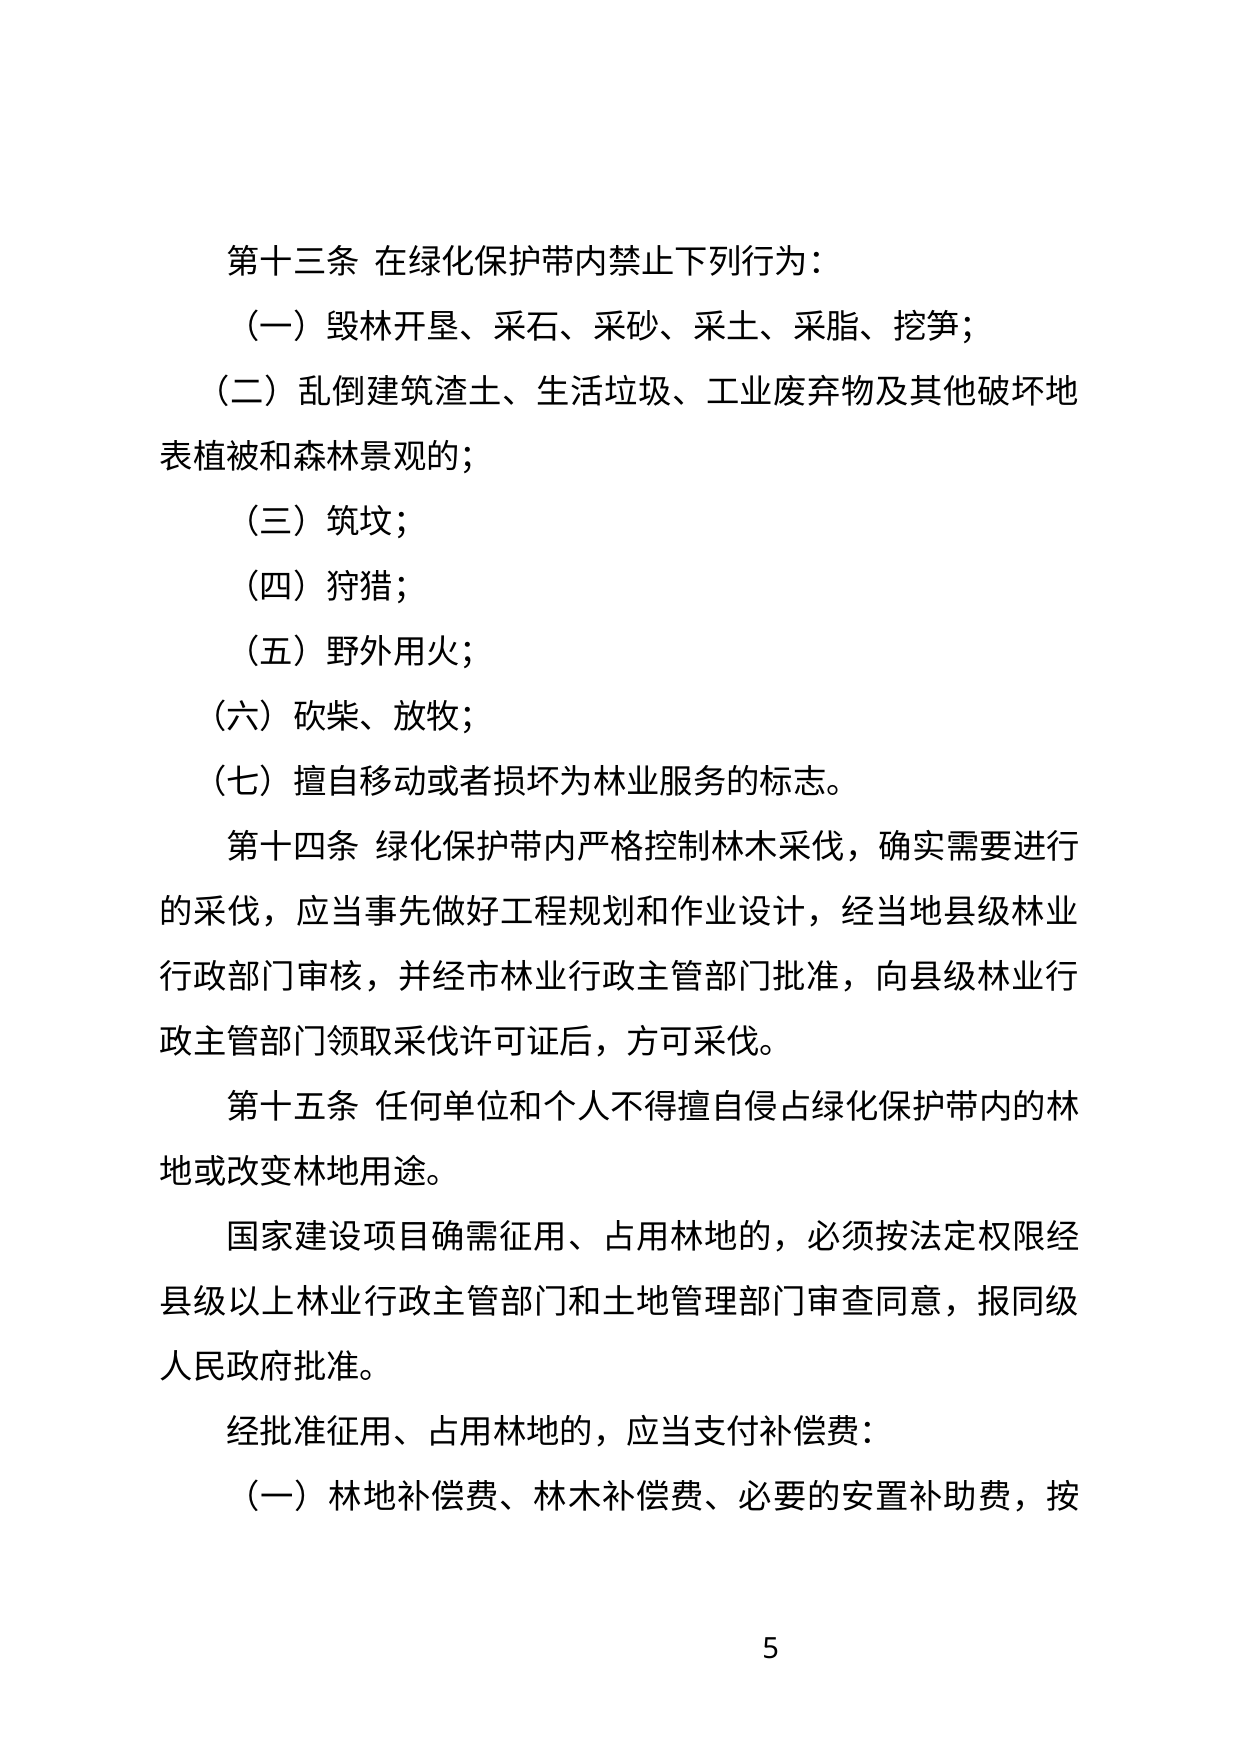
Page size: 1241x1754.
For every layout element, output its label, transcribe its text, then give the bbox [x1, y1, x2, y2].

text 第十三条 在绿化保护带内禁止下列行为： [159, 227, 1081, 292]
text 第十四条 绿化保护带内严格控制林木采伐，确实需要进行的采伐，应当事先做好工程规划和作业设计，经当地县级林业行政部门审核，并经市林业行政主管部门批准，向县级林业行政主管部门领取采伐许可证后，方可采伐。 [159, 812, 1081, 1072]
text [159, 1462, 1081, 1527]
text （三）筑坟； [159, 487, 1081, 552]
text （五）野外用火； [159, 617, 1081, 682]
text （二）乱倒建筑渣土、生活垃圾、工业废弃物及其他破坏地表植被和森林景观的； [159, 357, 1081, 487]
text （六）砍柴、放牧； [159, 682, 1081, 747]
text （一）毁林开垦、采石、采砂、采土、采脂、挖笋； [159, 292, 1081, 357]
text （四）狩猎； [159, 552, 1081, 617]
text （七）擅自移动或者损坏为林业服务的标志。 [159, 747, 1081, 812]
text 国家建设项目确需征用、占用林地的，必须按法定权限经县级以上林业行政主管部门和土地管理部门审查同意，报同级人民政府批准。 [159, 1202, 1081, 1397]
text 经批准征用、占用林地的，应当支付补偿费： [159, 1397, 1081, 1462]
text 第十五条 任何单位和个人不得擅自侵占绿化保护带内的林地或改变林地用途。 [159, 1072, 1081, 1202]
